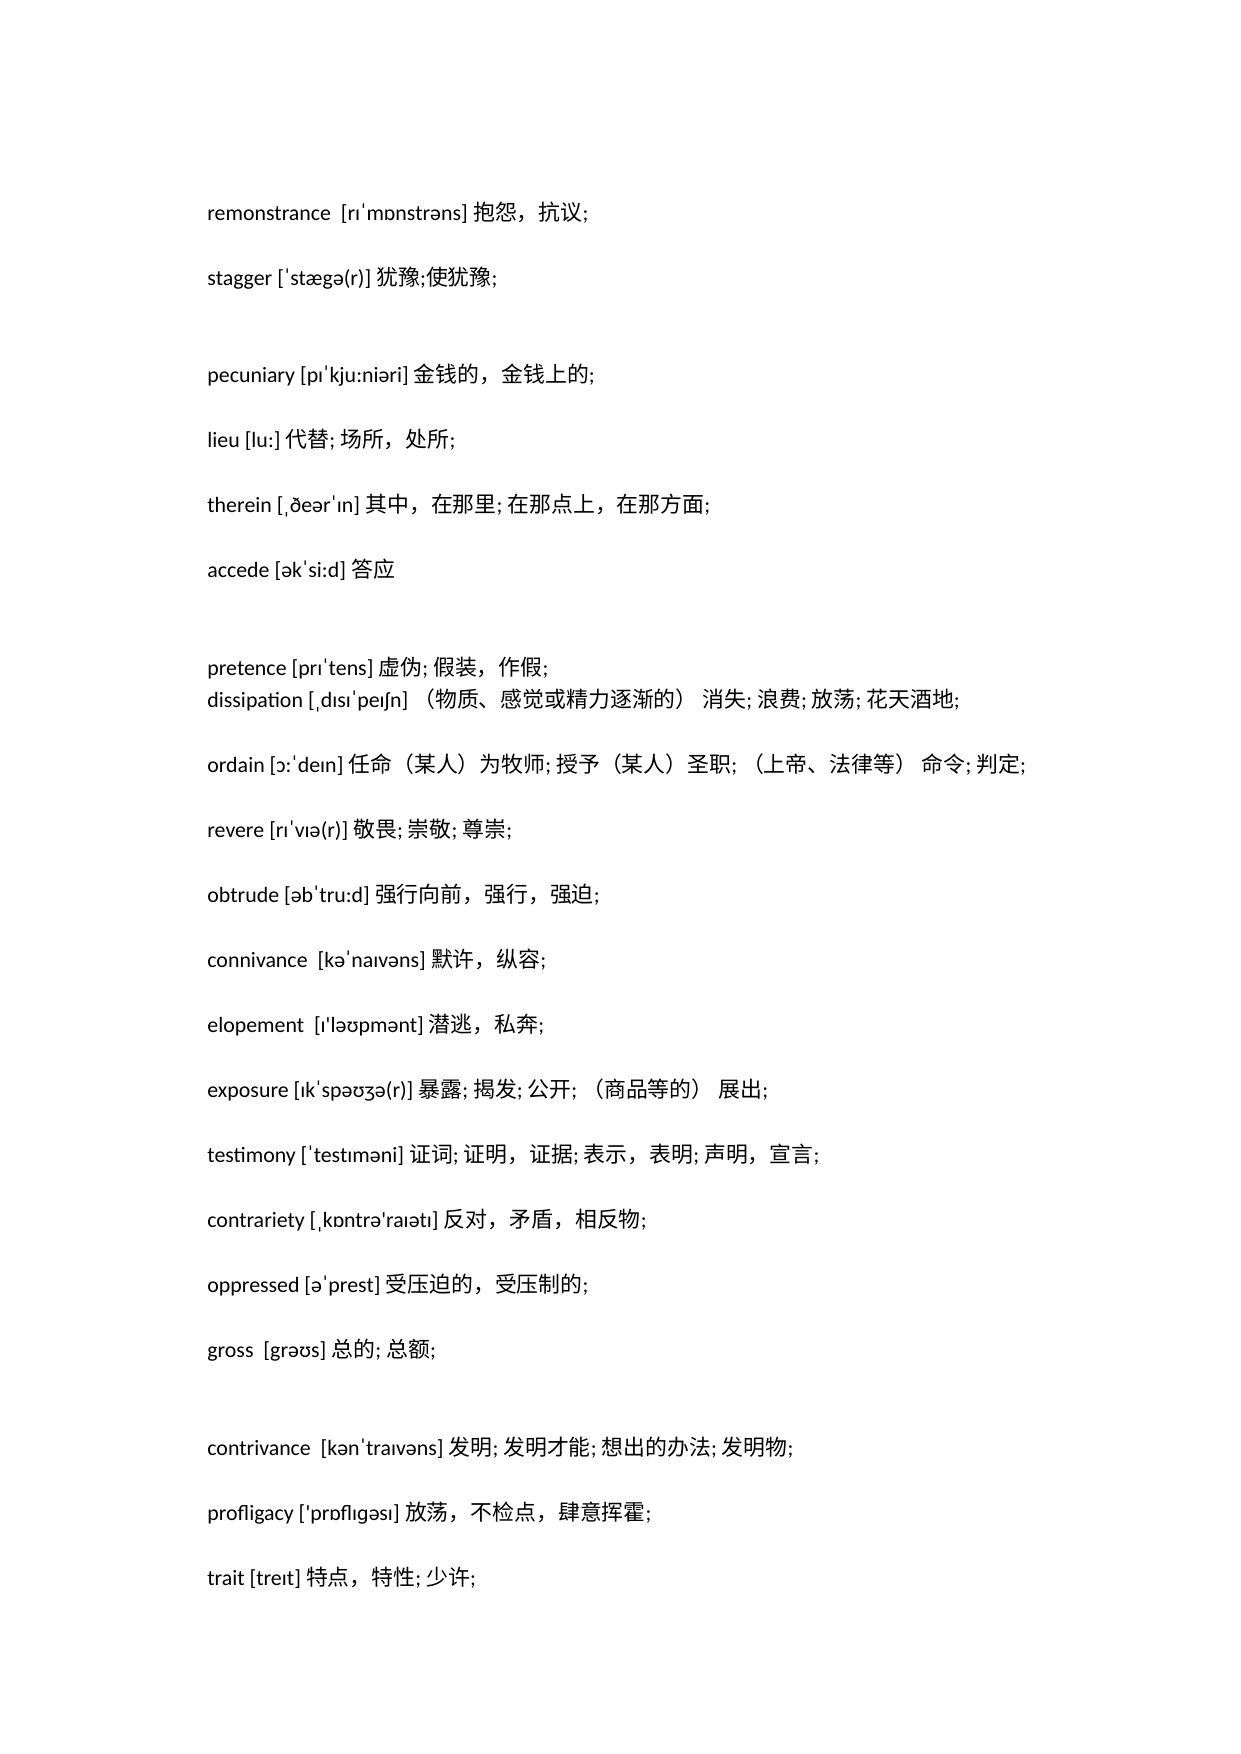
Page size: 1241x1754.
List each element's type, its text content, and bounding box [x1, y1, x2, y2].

text therein [ˌðeərˈɪn] 其中，在那里; 在那点上，在那方面; [187, 487, 1053, 519]
text elopement [ɪ'ləʊpmənt] 潜逃，私奔; [187, 1007, 1053, 1039]
text dissipation [ˌdɪsɪˈpeɪʃn] （物质、感觉或精力逐渐的） 消失; 浪费; 放荡; 花天酒地; [187, 682, 1053, 714]
text profligacy ['prɒflɪɡəsɪ] 放荡，不检点，肆意挥霍; [187, 1494, 1053, 1527]
text exposure [ɪkˈspəʊʒə(r)] 暴露; 揭发; 公开; （商品等的） 展出; [187, 1072, 1053, 1104]
text accede [əkˈsi:d] 答应 [187, 552, 1053, 584]
text pecuniary [pɪˈkju:niəri] 金钱的，金钱上的; [187, 357, 1053, 389]
text testimony [ˈtestɪməni] 证词; 证明，证据; 表示，表明; 声明，宣言; [187, 1137, 1053, 1169]
text contrivance [kənˈtraɪvəns] 发明; 发明才能; 想出的办法; 发明物; [187, 1429, 1053, 1462]
text trait [treɪt] 特点，特性; 少许; [187, 1559, 1053, 1592]
text ordain [ɔ:ˈdeɪn] 任命（某人）为牧师; 授予（某人）圣职; （上帝、法律等） 命令; 判定; [187, 747, 1053, 779]
text obtrude [əbˈtru:d] 强行向前，强行，强迫; [187, 877, 1053, 909]
text revere [rɪˈvɪə(r)] 敬畏; 崇敬; 尊崇; [187, 812, 1053, 844]
text connivance [kəˈnaɪvəns] 默许，纵容; [187, 942, 1053, 974]
text stagger [ˈstægə(r)] 犹豫;使犹豫; [187, 259, 1053, 292]
text gross [grəʊs] 总的; 总额; [187, 1332, 1053, 1364]
text remonstrance [rɪˈmɒnstrəns] 抱怨，抗议; [187, 194, 1053, 227]
text oppressed [əˈprest] 受压迫的，受压制的; [187, 1267, 1053, 1299]
text pretence [prɪˈtens] 虚伪; 假装，作假; [187, 649, 1053, 682]
text lieu [lu:] 代替; 场所，处所; [187, 422, 1053, 454]
text contrariety [ˌkɒntrə'raɪətɪ] 反对，矛盾，相反物; [187, 1202, 1053, 1234]
